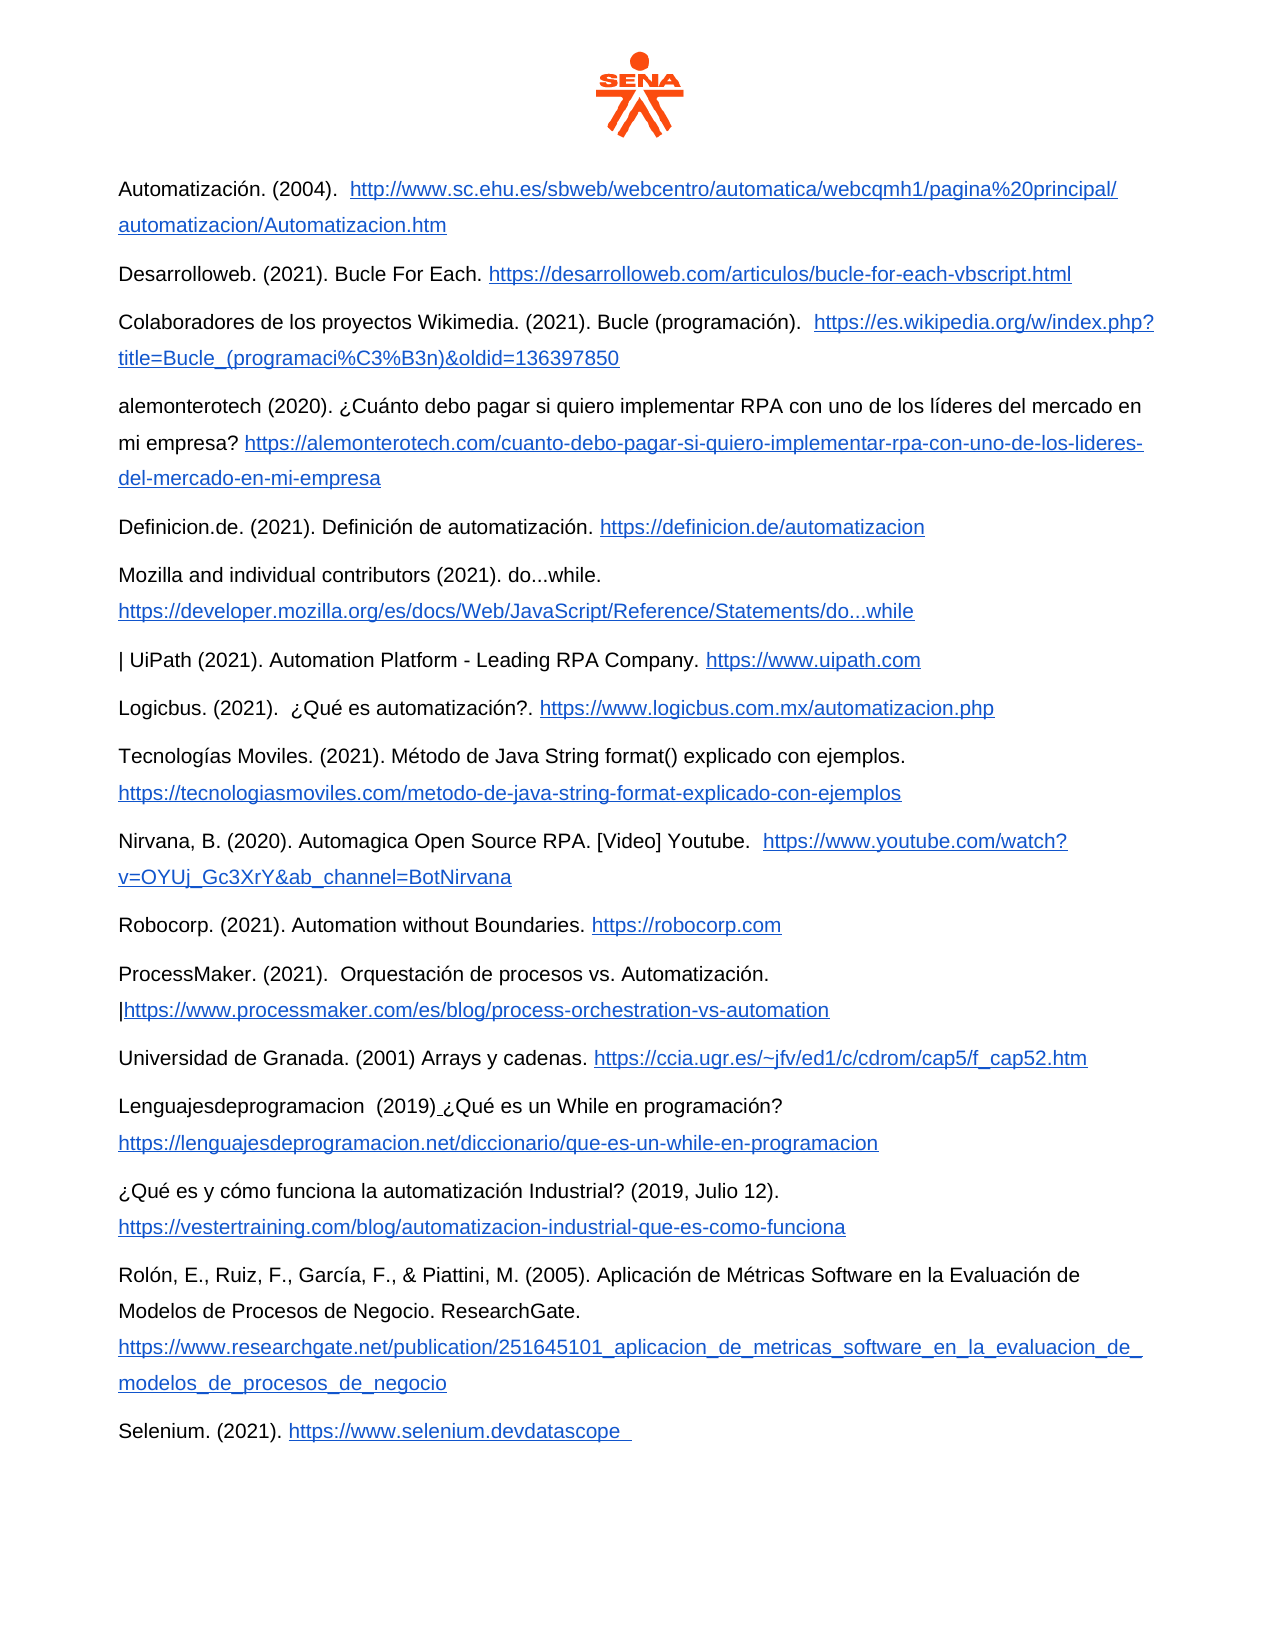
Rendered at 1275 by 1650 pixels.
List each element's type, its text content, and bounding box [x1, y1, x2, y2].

text Definicion.de. (2021). Definición de automatización. https://definicion.de/automatizacion [118, 515, 1157, 539]
text Tecnologías Moviles. (2021). Método de Java String format() explicado con ejemplos. https://tecnologiasmoviles.com/metodo-de-java-string-format-explicado-con-ejemplos [118, 744, 1157, 804]
text ¿Qué es y cómo funciona la automatización Industrial? (2019, Julio 12). https://vestertraining.com/blog/automatizacion-industrial-que-es-como-funciona [118, 1179, 1157, 1239]
picture [585, 48, 690, 142]
text Lenguajesdeprogramacion (2019) ¿Qué es un While en programación? https://lenguajesdeprogramacion.net/diccionario/que-es-un-while-en-programacion [118, 1094, 1157, 1154]
text Colaboradores de los proyectos Wikimedia. (2021). Bucle (programación). https://es.wikipedia.org/w/index.php?title=Bucle_(programaci%C3%B3n)&oldid=136397850 [118, 310, 1157, 370]
text Robocorp. (2021). Automation without Boundaries. https://robocorp.com [118, 913, 1157, 937]
text Rolón, E., Ruiz, F., García, F., & Piattini, M. (2005). Aplicación de Métricas Software en la Evaluación de Modelos de Procesos de Negocio. ResearchGate. https://www.researchgate.net/publication/251645101_aplicacion_de_metricas_software_en_la_evaluacion_de_modelos_de_procesos_de_negocio [118, 1263, 1157, 1395]
text Desarrolloweb. (2021). Bucle For Each. https://desarrolloweb.com/articulos/bucle-for-each-vbscript.html [118, 262, 1157, 286]
text ProcessMaker. (2021). Orquestación de procesos vs. Automatización. |https://www.processmaker.com/es/blog/process-orchestration-vs-automation [118, 962, 1157, 1021]
text Universidad de Granada. (2001) Arrays y cadenas. https://ccia.ugr.es/~jfv/ed1/c/cdrom/cap5/f_cap52.htm [118, 1046, 1157, 1070]
text Selenium. (2021). https://www.selenium.devdatascope [118, 1419, 1157, 1443]
text | UiPath (2021). Automation Platform - Leading RPA Company. https://www.uipath.com [118, 647, 1157, 671]
text alemonterotech (2020). ¿Cuánto debo pagar si quiero implementar RPA con uno de los líderes del mercado en mi empresa? https://alemonterotech.com/cuanto-debo-pagar-si-quiero-implementar-rpa-con-uno-de-los-lideres-del-mercado-en-mi-empresa [118, 394, 1157, 490]
text Mozilla and individual contributors (2021). do...while. https://developer.mozilla.org/es/docs/Web/JavaScript/Reference/Statements/do...while [118, 563, 1157, 623]
text Automatización. (2004). http://www.sc.ehu.es/sbweb/webcentro/automatica/webcqmh1/pagina%20principal/automatizacion/Automatizacion.htm [118, 177, 1157, 237]
text Nirvana, B. (2020). Automagica Open Source RPA. [Video] Youtube. https://www.youtube.com/watch?v=OYUj_Gc3XrY&ab_channel=BotNirvana [118, 829, 1157, 889]
text Logicbus. (2021). ¿Qué es automatización?. https://www.logicbus.com.mx/automatizacion.php [118, 696, 1157, 720]
